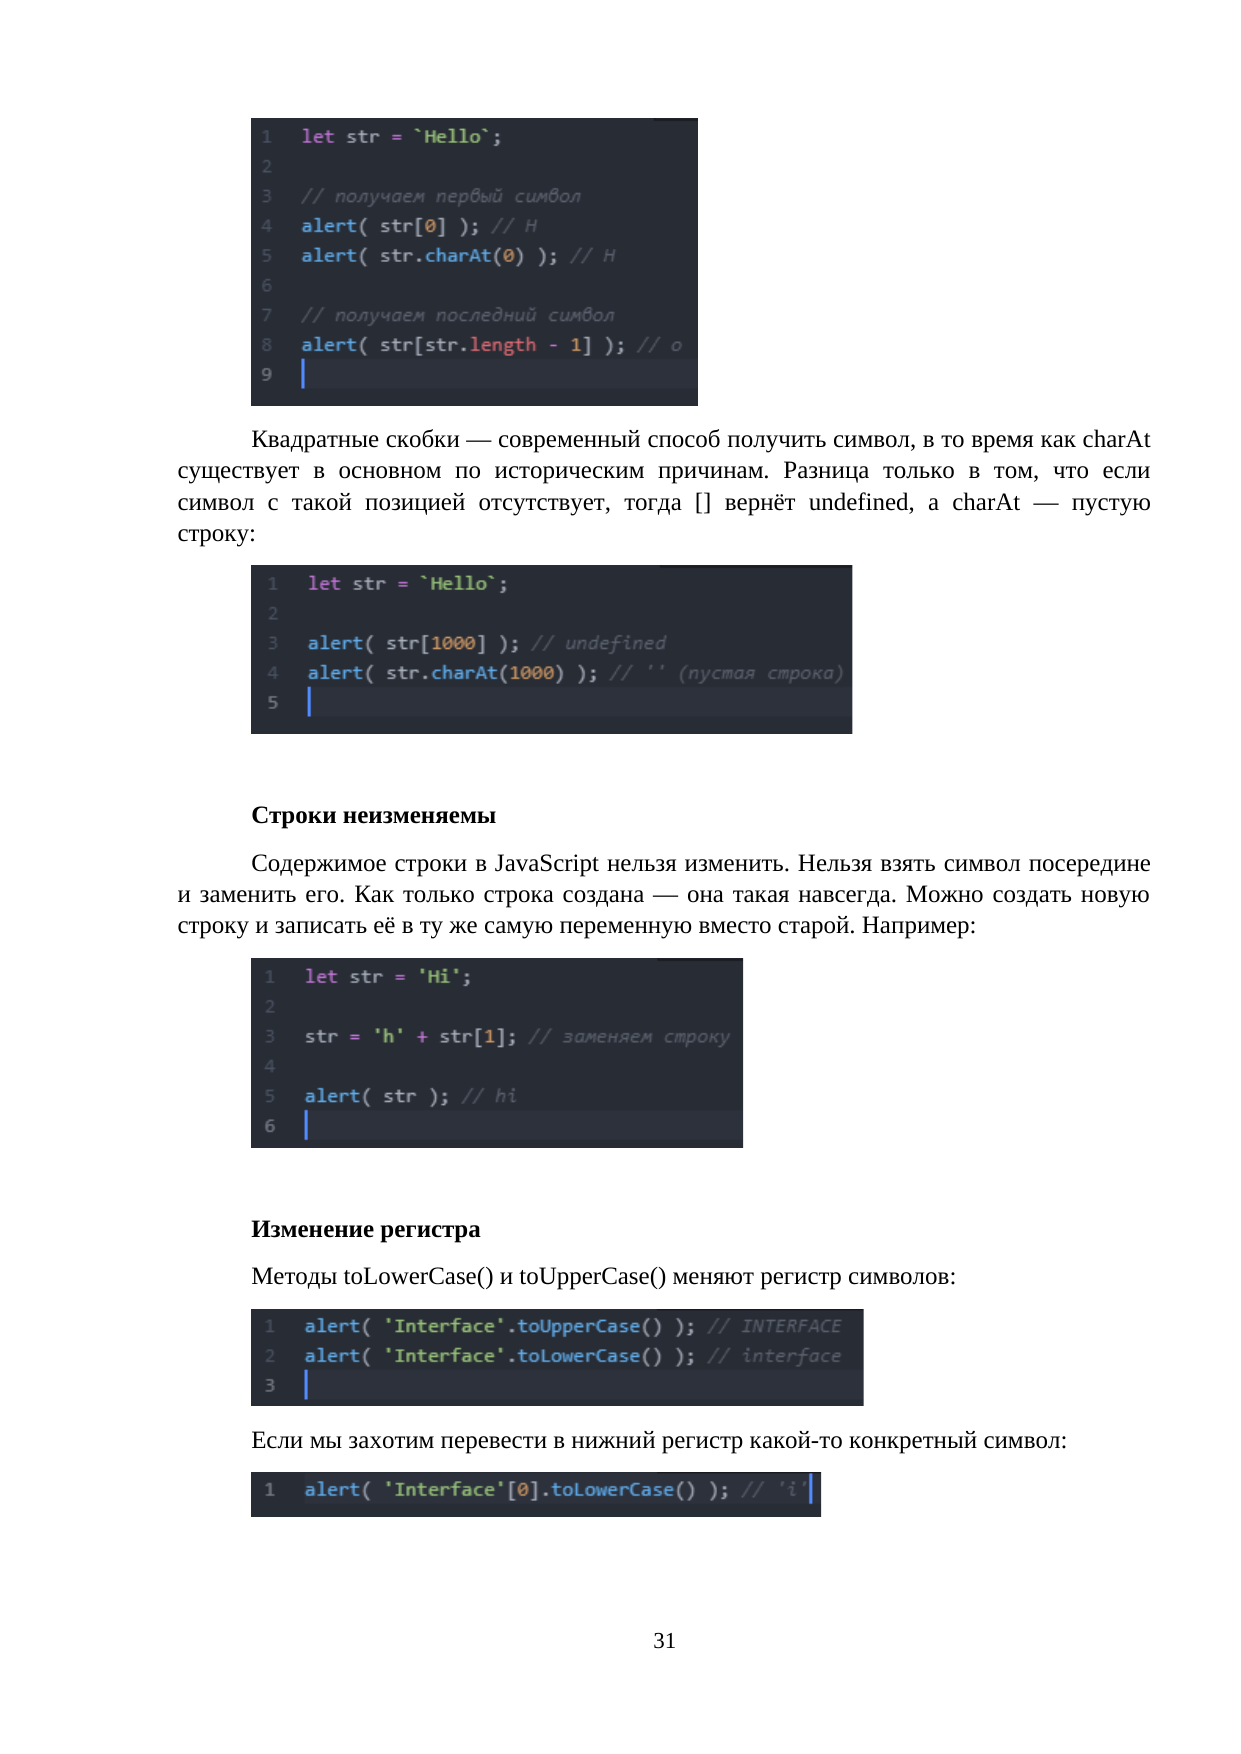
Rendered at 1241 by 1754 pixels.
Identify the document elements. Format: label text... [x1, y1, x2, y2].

text Квадратные скобки — современный способ получить символ, в то время как charAt существует в основном по историческим причинам. Разница только в том, что если символ с такой позицией отсутствует, тогда [] вернёт undefined, а charAt — пустую строку: [177, 424, 1152, 546]
picture [251, 565, 853, 734]
text Если мы захотим перевести в нижний регистр какой-то конкретный символ: [177, 1425, 1152, 1454]
text Строки неизменяемы [177, 801, 1152, 829]
text Изменение регистра [177, 1214, 1152, 1242]
text Содержимое строки в JavaScript нельзя изменить. Нельзя взять символ посередине и заменить его. Как только строка создана — она такая навсегда. Можно создать новую строку и записать её в ту же самую переменную вместо старой. Например: [177, 848, 1152, 939]
picture [251, 1472, 822, 1517]
text Методы toLowerCase() и toUpperCase() меняют регистр символов: [177, 1261, 1152, 1290]
picture [251, 1309, 864, 1406]
picture [251, 118, 698, 406]
picture [251, 958, 744, 1148]
